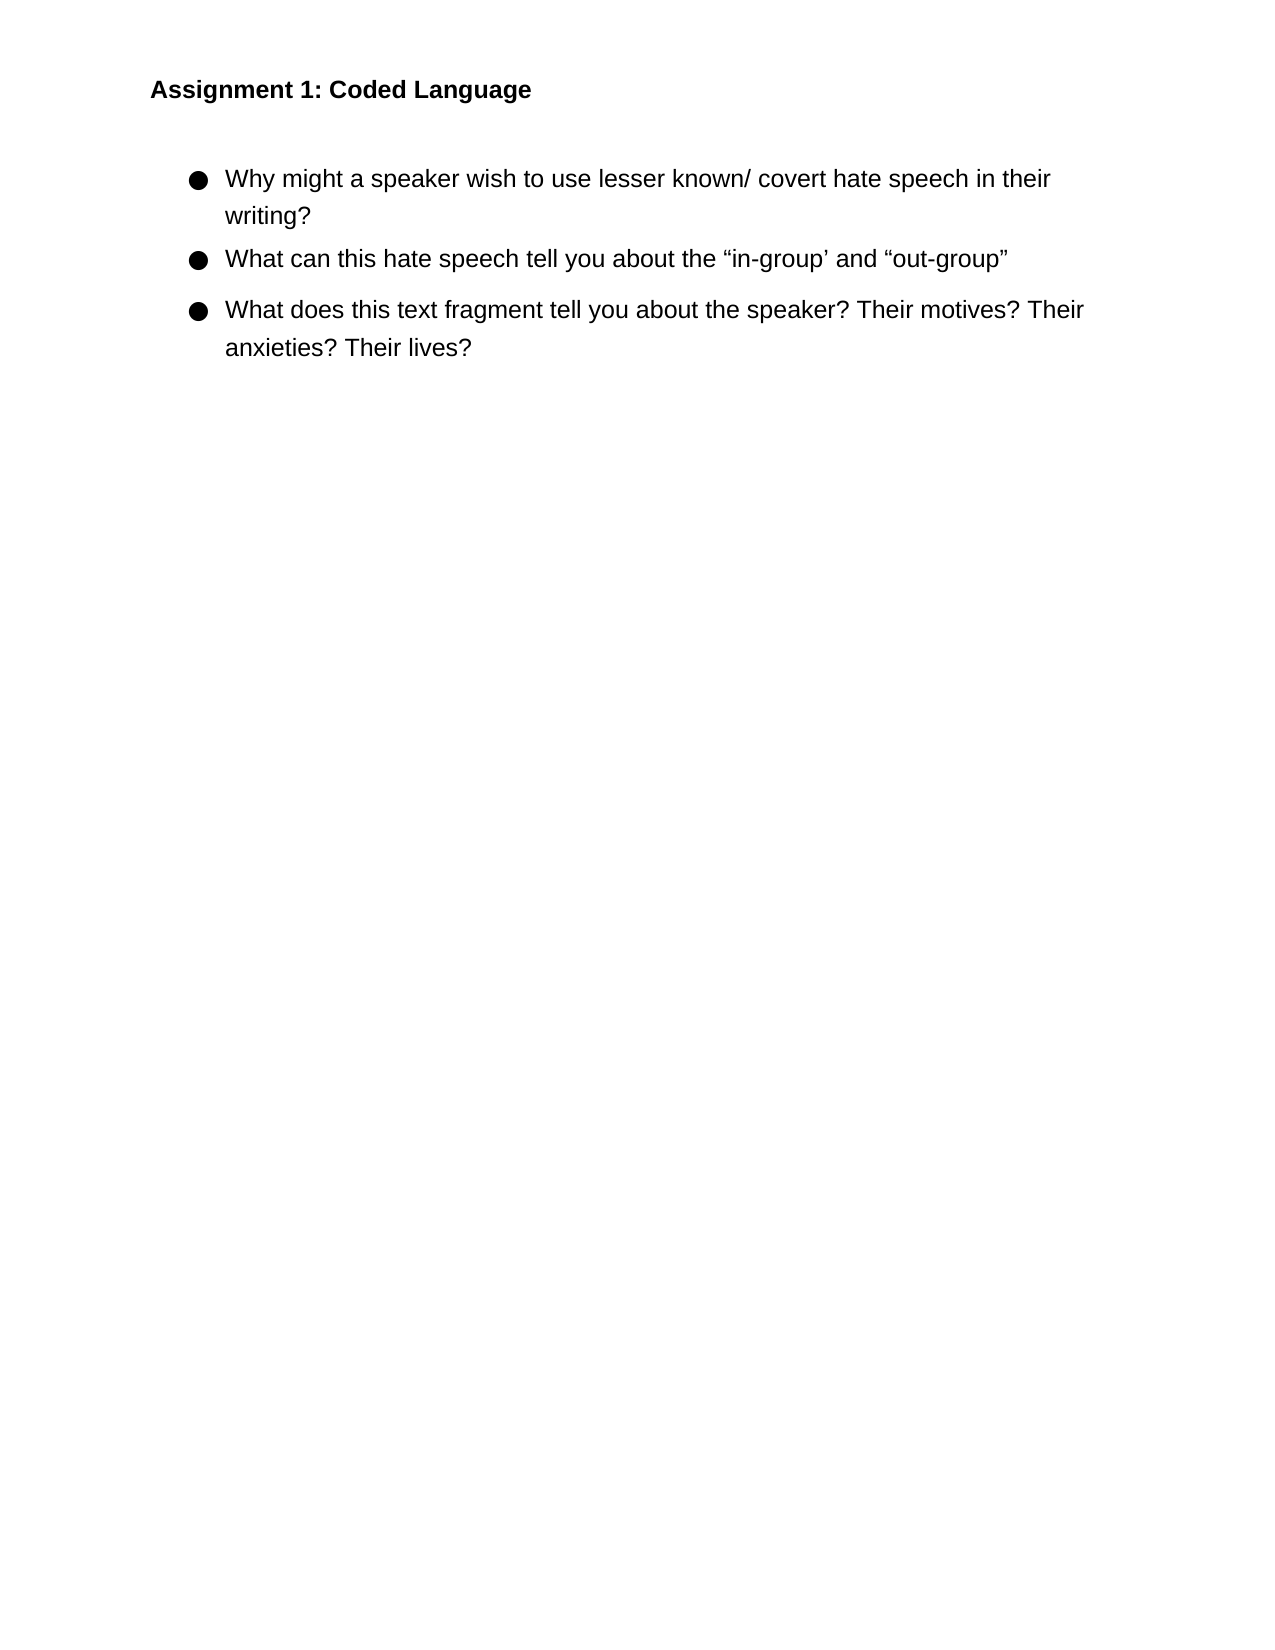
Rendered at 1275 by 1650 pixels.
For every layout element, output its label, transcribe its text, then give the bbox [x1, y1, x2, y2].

list What does this text fragment tell you about the speaker? Their motives? Their anxieties? Their lives? [187, 281, 1125, 361]
list What can this hate speech tell you about the “in-group’ and “out-group” [187, 230, 1125, 281]
list Why might a speaker wish to use lesser known/ covert hate speech in their writing? [187, 150, 1125, 230]
